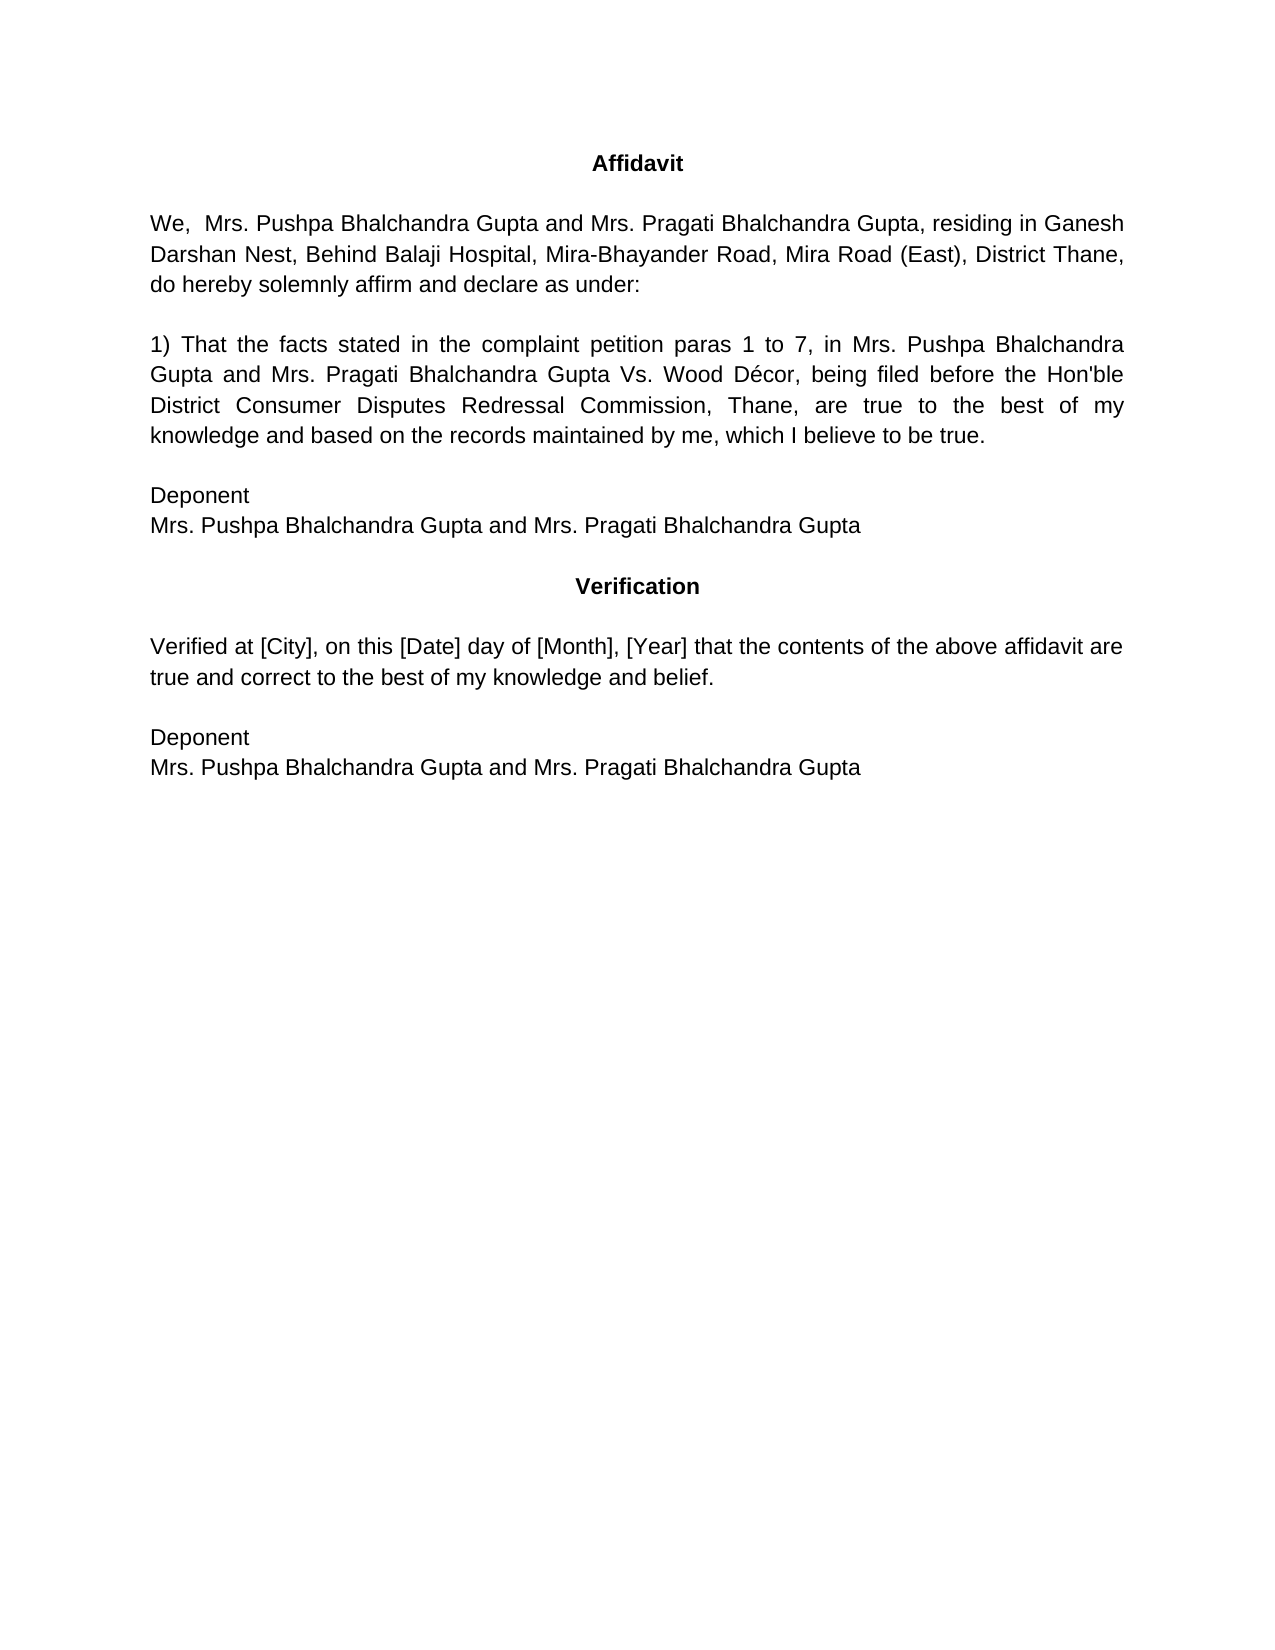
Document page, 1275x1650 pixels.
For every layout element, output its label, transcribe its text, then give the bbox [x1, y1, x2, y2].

text Mrs. Pushpa Bhalchandra Gupta and Mrs. Pragati Bhalchandra Gupta [150, 512, 1125, 539]
text Deponent [150, 482, 1125, 509]
text 1) That the facts stated in the complaint petition paras 1 to 7, in Mrs. Pushpa Bhalchandra Gupta and Mrs. Pragati Bhalchandra Gupta Vs. Wood Décor, being filed before the Hon'ble District Consumer Disputes Redressal Commission, Thane, are true to the best of my knowledge and based on the records maintained by me, which I believe to be true. [150, 331, 1125, 448]
text Mrs. Pushpa Bhalchandra Gupta and Mrs. Pragati Bhalchandra Gupta [150, 754, 1125, 781]
text Verification [150, 573, 1125, 599]
text Verified at [City], on this [Date] day of [Month], [Year] that the contents of the above affidavit are true and correct to the best of my knowledge and belief. [150, 633, 1125, 690]
text Affidavit [150, 150, 1125, 176]
text Deponent [150, 724, 1125, 750]
text We, Mrs. Pushpa Bhalchandra Gupta and Mrs. Pragati Bhalchandra Gupta, residing in Ganesh Darshan Nest, Behind Balaji Hospital, Mira-Bhayander Road, Mira Road (East), District Thane, do hereby solemnly affirm and declare as under: [150, 210, 1125, 297]
